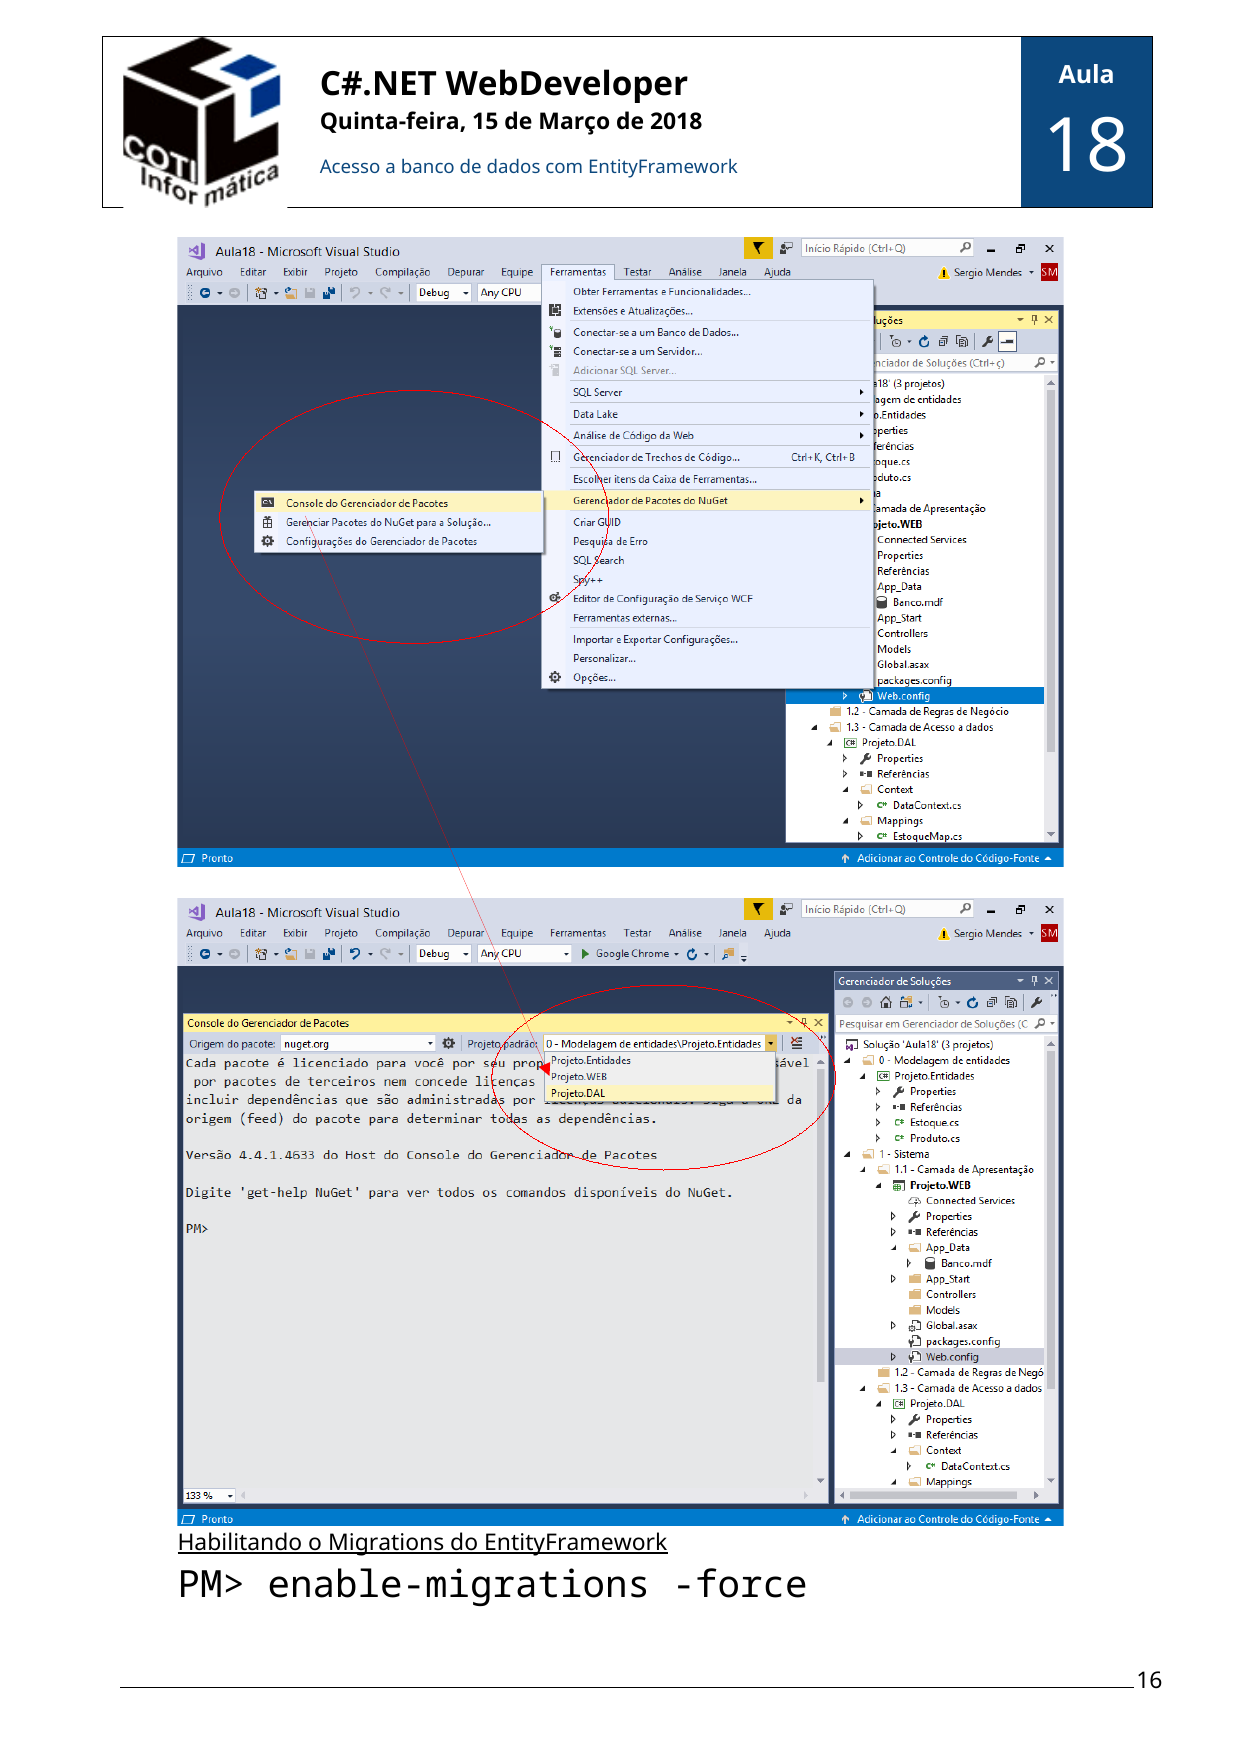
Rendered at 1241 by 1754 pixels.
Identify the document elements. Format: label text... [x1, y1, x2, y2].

picture [177, 898, 1064, 1526]
picture [177, 237, 1064, 867]
text Habilitando o Migrations do EntityFramework [177, 1526, 1063, 1557]
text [177, 1557, 1063, 1608]
